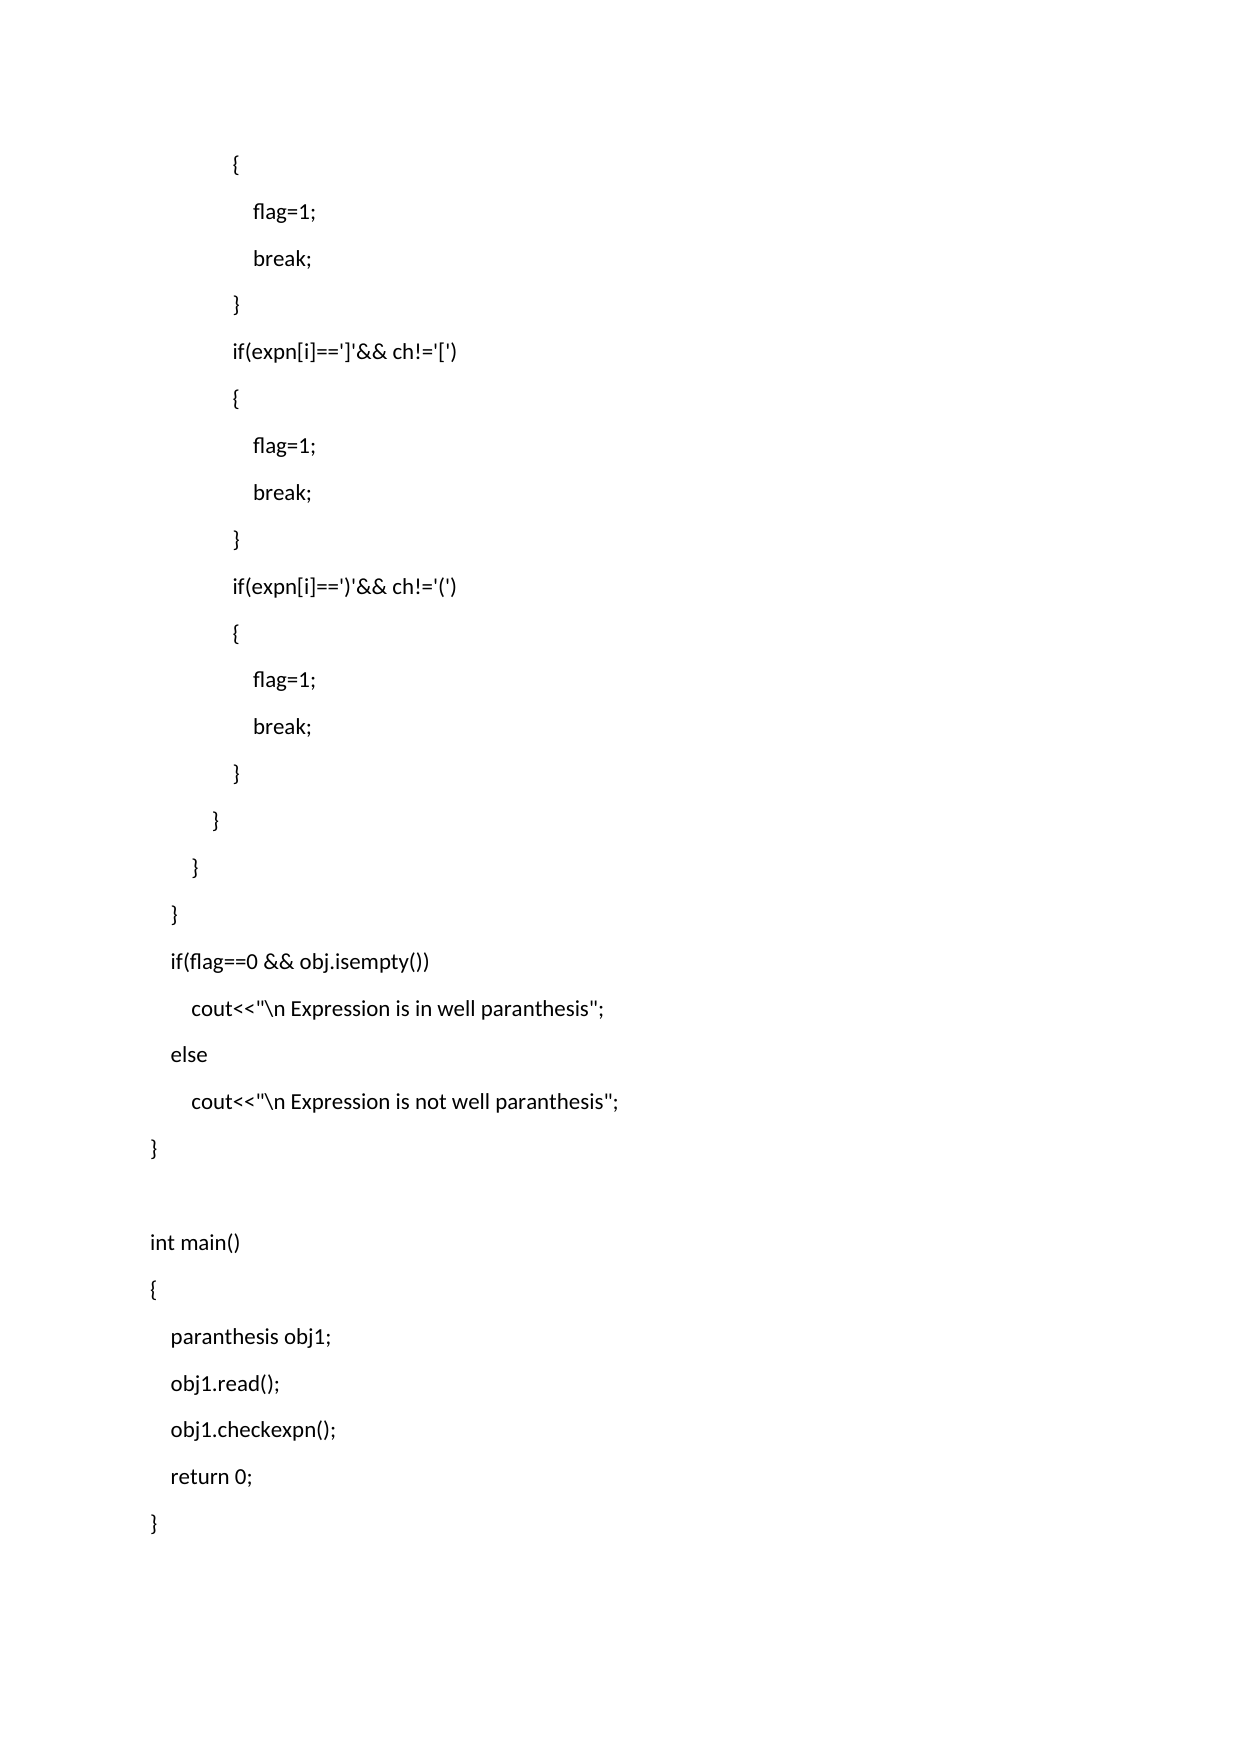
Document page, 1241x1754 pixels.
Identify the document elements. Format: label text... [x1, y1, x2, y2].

text int main() [150, 1228, 1090, 1256]
text } [150, 1134, 1090, 1162]
text if(flag==0 && obj.isempty()) [150, 947, 1090, 975]
text { [150, 1275, 1090, 1303]
text } [150, 759, 1090, 787]
text break; [150, 478, 1090, 506]
text cout<<"\n Expression is not well paranthesis"; [150, 1087, 1090, 1116]
text if(expn[i]==']'&& ch!='[') [150, 337, 1090, 366]
text } [150, 806, 1090, 834]
text } [150, 291, 1090, 319]
text } [150, 900, 1090, 928]
text obj1.read(); [150, 1369, 1090, 1397]
text } [150, 853, 1090, 881]
text if(expn[i]==')'&& ch!='(') [150, 572, 1090, 600]
text break; [150, 712, 1090, 741]
text flag=1; [150, 666, 1090, 694]
text { [150, 150, 1090, 178]
text else [150, 1041, 1090, 1069]
text } [150, 1509, 1090, 1537]
text flag=1; [150, 431, 1090, 459]
text cout<<"\n Expression is in well paranthesis"; [150, 994, 1090, 1022]
text return 0; [150, 1462, 1090, 1491]
text paranthesis obj1; [150, 1322, 1090, 1350]
text break; [150, 244, 1090, 272]
text { [150, 619, 1090, 647]
text } [150, 525, 1090, 553]
text { [150, 384, 1090, 412]
text flag=1; [150, 197, 1090, 225]
text obj1.checkexpn(); [150, 1416, 1090, 1444]
